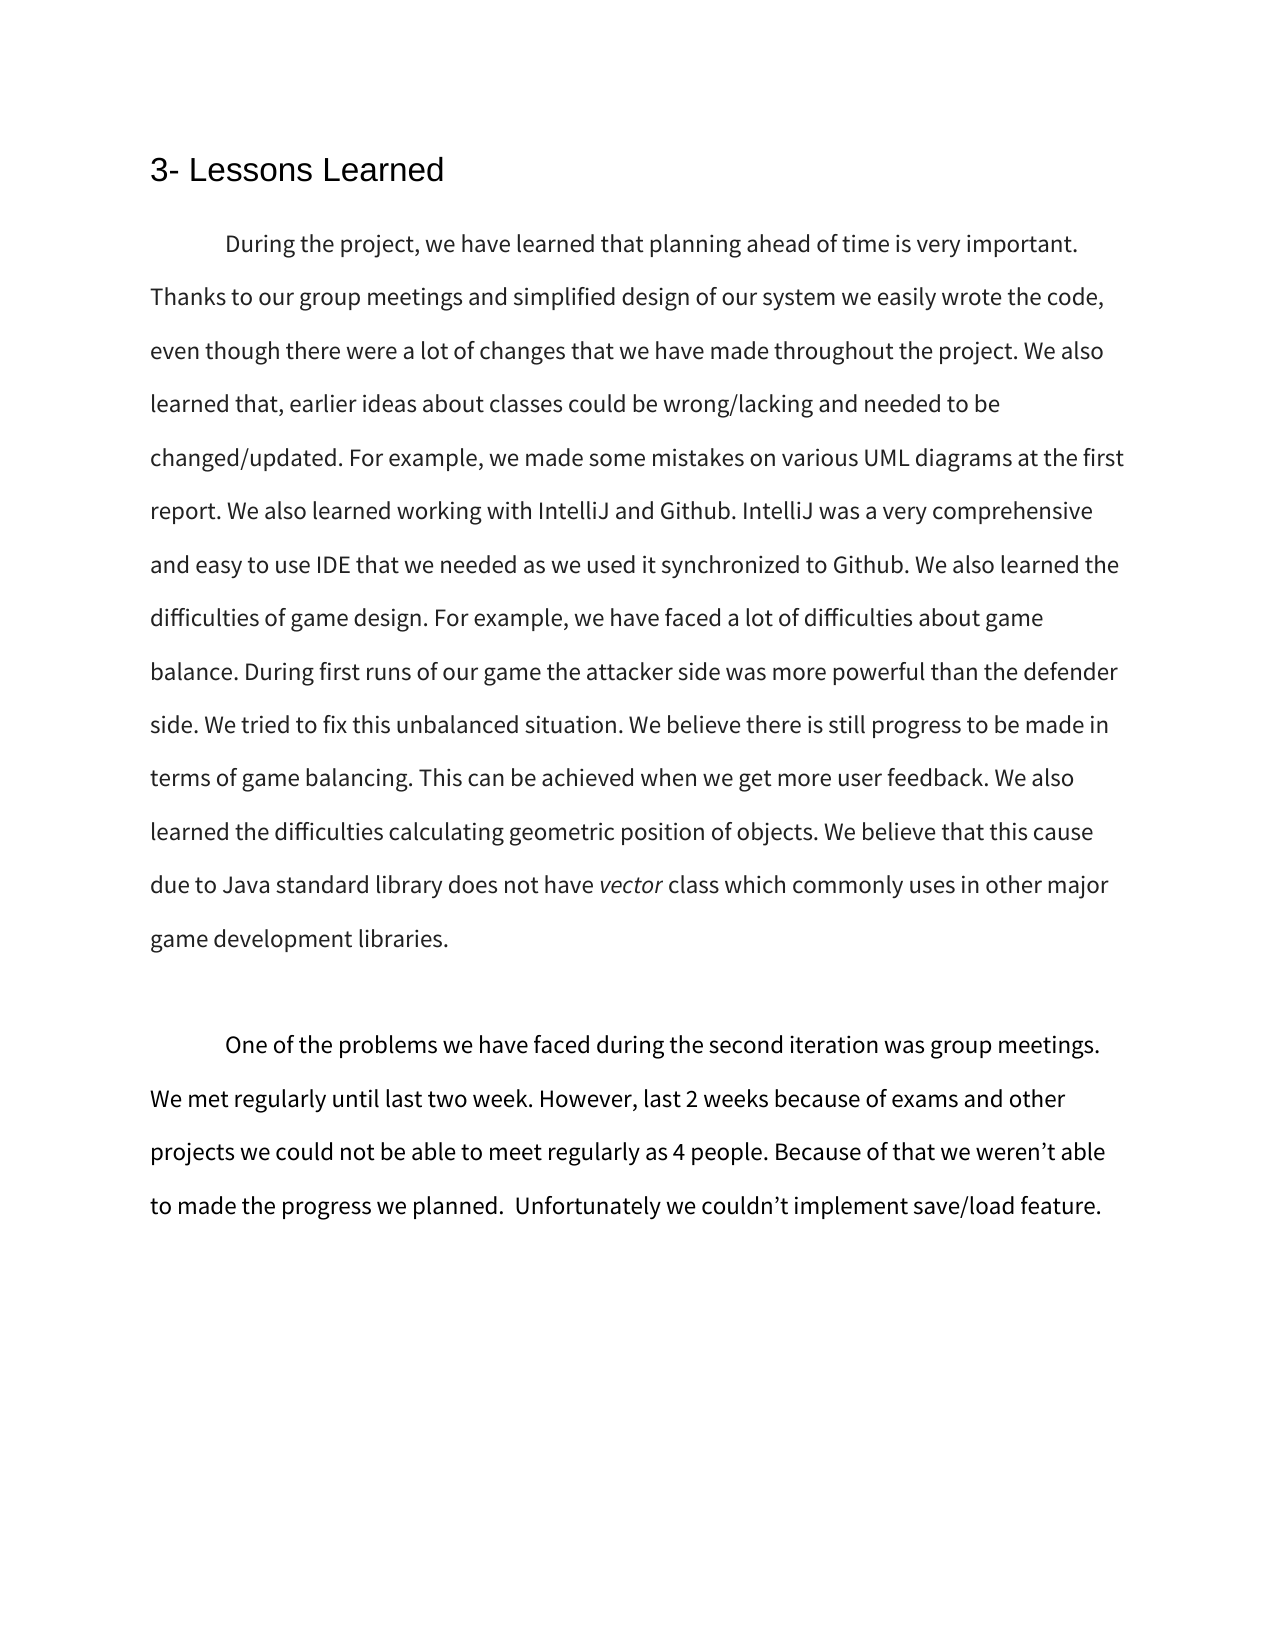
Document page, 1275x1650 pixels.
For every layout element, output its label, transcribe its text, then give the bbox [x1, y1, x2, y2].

subtitle 3- Lessons Learned [150, 150, 1125, 188]
text During the project, we have learned that planning ahead of time is very important. Thanks to our group meetings and simplified design of our system we easily wrote the code, even though there were a lot of changes that we have made throughout the project. We also learned that, earlier ideas about classes could be wrong/lacking and needed to be changed/updated. For example, we made some mistakes on various UML diagrams at the first report. We also learned working with IntelliJ and Github. IntelliJ was a very comprehensive and easy to use IDE that we needed as we used it synchronized to Github. We also learned the difficulties of game design. For example, we have faced a lot of difficulties about game balance. During first runs of our game the attacker side was more powerful than the defender side. We tried to fix this unbalanced situation. We believe there is still progress to be made in terms of game balancing. This can be achieved when we get more user feedback. We also learned the difficulties calculating geometric position of objects. We believe that this cause due to Java standard library does not have vector class which commonly uses in other major game development libraries. [150, 228, 1125, 954]
text One of the problems we have faced during the second iteration was group meetings. We met regularly until last two week. However, last 2 weeks because of exams and other projects we could not be able to meet regularly as 4 people. Because of that we weren’t able to made the progress we planned. Unfortunately we couldn’t implement save/load feature. [150, 1029, 1125, 1221]
